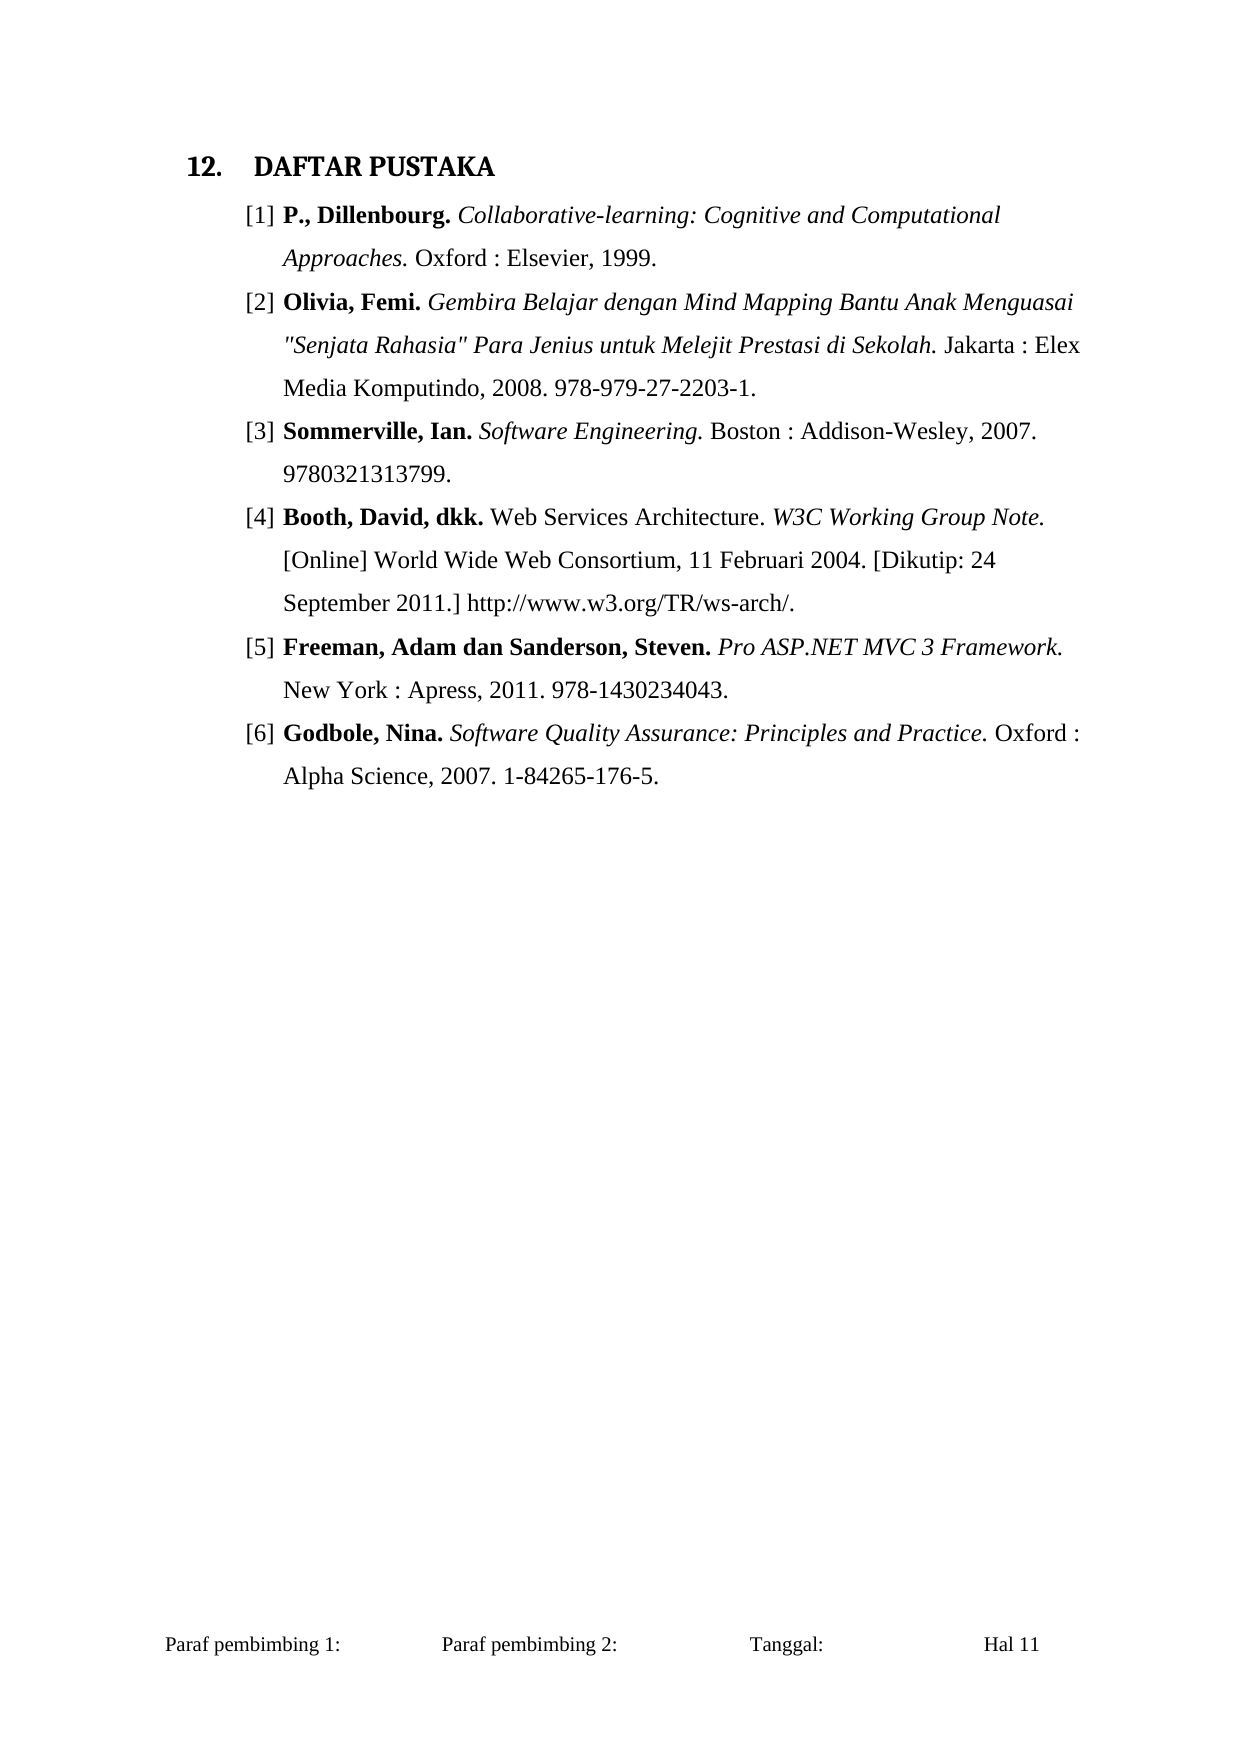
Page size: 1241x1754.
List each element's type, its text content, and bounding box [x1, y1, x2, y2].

subtitle DAFTAR PUSTAKA [187, 150, 1090, 183]
